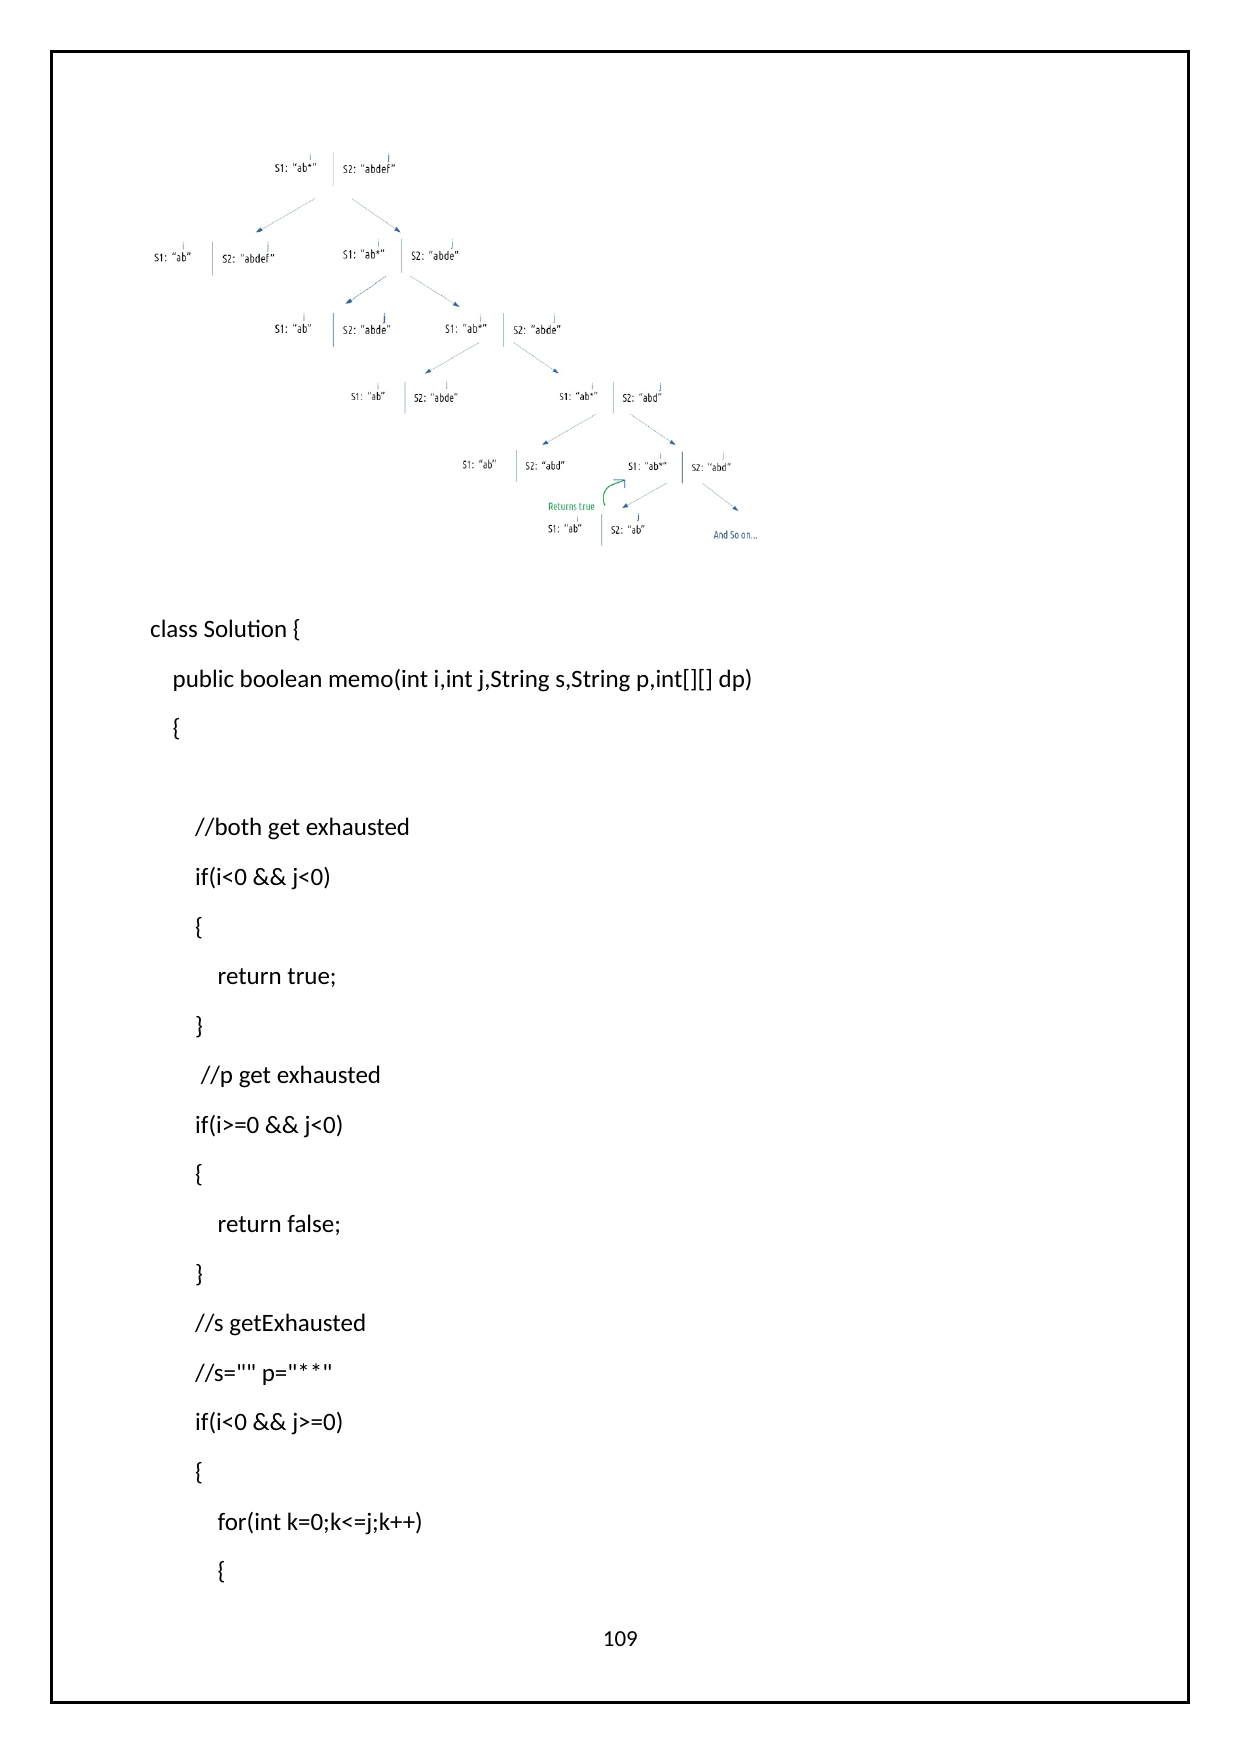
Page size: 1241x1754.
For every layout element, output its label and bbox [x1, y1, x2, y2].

picture [150, 150, 764, 595]
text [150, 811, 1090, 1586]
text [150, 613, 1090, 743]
